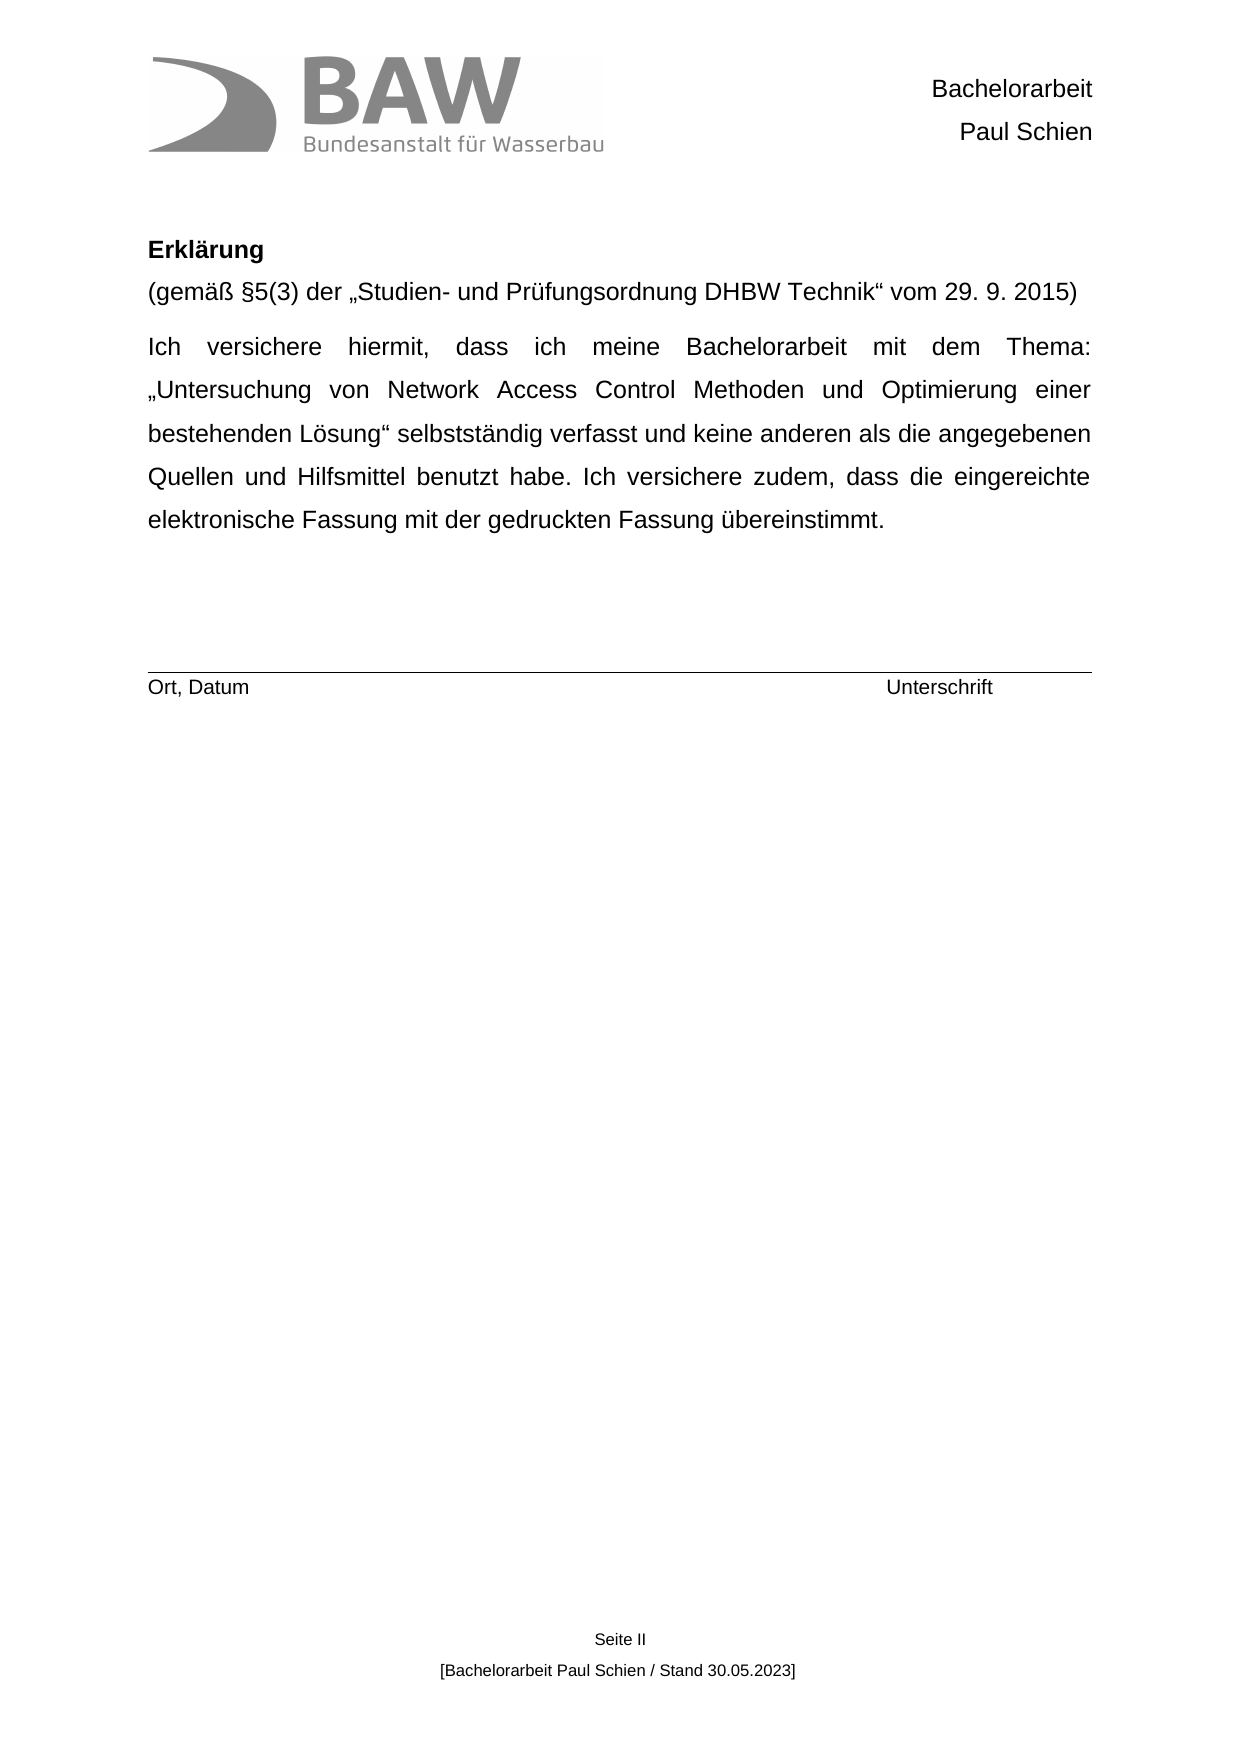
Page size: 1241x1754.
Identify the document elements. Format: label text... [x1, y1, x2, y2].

text Ich versichere hiermit, dass ich meine Bachelorarbeit mit dem Thema: „“ selbstständig verfasst und keine anderen als die angegebenen Quellen und Hilfsmittel benutzt habe. Ich versichere zudem, dass die eingereichte elektronische Fassung mit der gedruckten Fassung übereinstimmt. [148, 332, 1092, 534]
text Erklärung [148, 236, 1092, 264]
picture [148, 56, 604, 152]
text Ort, Datum Unterschrift [148, 673, 1092, 699]
text (gemäß §5(3) der „Studien- und Prüfungsordnung DHBW Technik“ vom 29. 9. 2015) [148, 277, 1092, 306]
